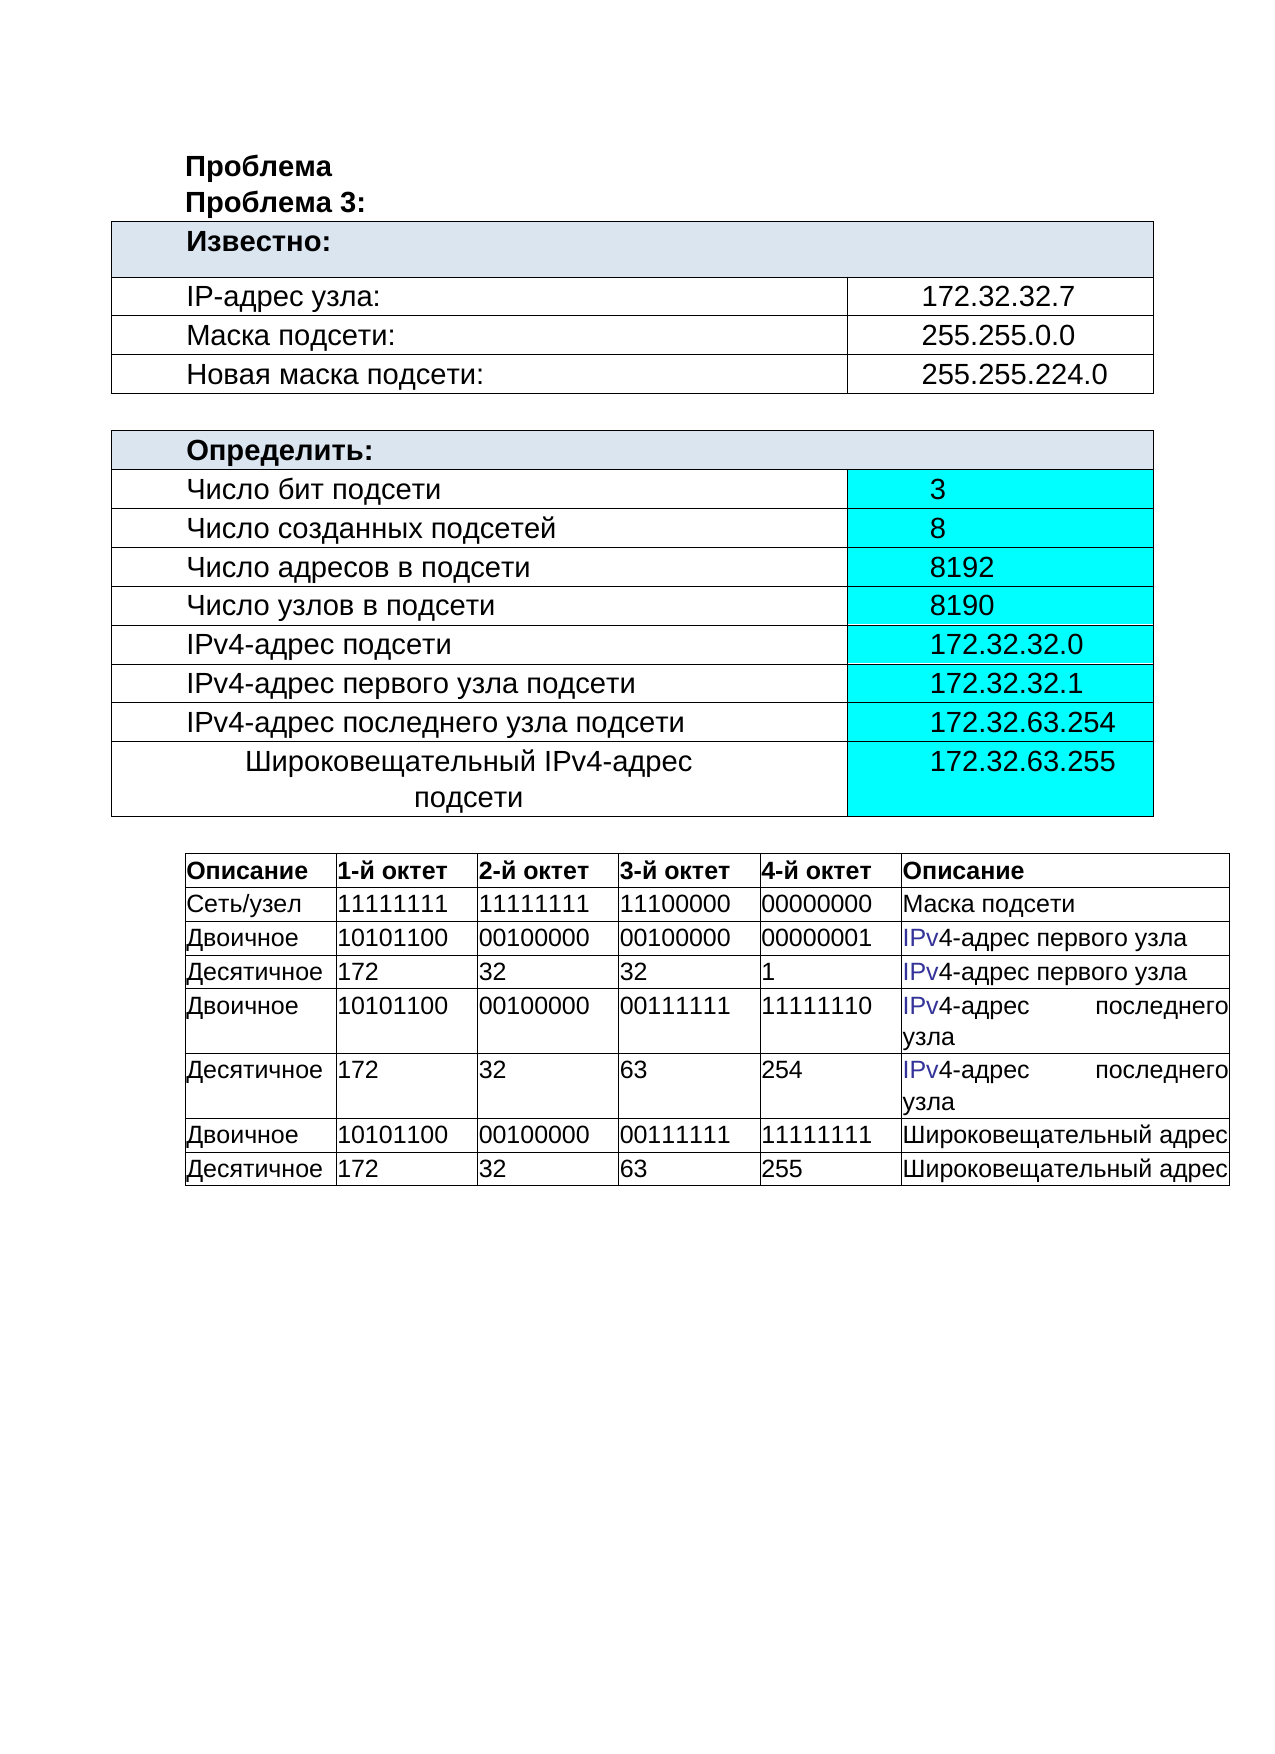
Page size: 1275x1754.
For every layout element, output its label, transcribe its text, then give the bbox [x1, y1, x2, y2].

table_cell 00100000 [619, 922, 760, 954]
table_cell 172.32.63.254 [848, 703, 1153, 741]
table_cell 63 [619, 1153, 760, 1185]
table_cell 00000000 [761, 888, 901, 921]
table_cell 3 [848, 470, 1153, 508]
table_cell IPv4-адрес первого узла [902, 956, 1229, 988]
table_cell 255.255.224.0 [848, 355, 1153, 393]
table_cell Число узлов в подсети [112, 587, 847, 624]
table_cell 10101100 [337, 922, 477, 954]
table_cell Широковещательный адрес [902, 1119, 1229, 1152]
table_cell 172.32.63.255 [848, 742, 1153, 816]
table_cell 00100000 [478, 989, 618, 1053]
table_cell Десятичное [186, 1153, 336, 1185]
table_cell 172 [337, 1153, 477, 1185]
table_cell 1 [761, 956, 901, 988]
table_cell Двоичное [186, 922, 336, 954]
table_header [847, 222, 1153, 277]
table_cell 255 [761, 1153, 901, 1185]
table_cell 63 [619, 1054, 760, 1118]
table_cell Десятичное [186, 956, 336, 988]
table_cell 32 [619, 956, 760, 988]
table_cell Широковещательный IPv4-адрес подсети [112, 742, 847, 816]
table_cell 11111110 [761, 989, 901, 1053]
table_cell Число бит подсети [112, 470, 847, 508]
table_header 3-й октет [619, 854, 760, 887]
table_cell Двоичное [186, 989, 336, 1053]
table_cell Новая маска подсети: [112, 355, 847, 393]
table_cell 00100000 [478, 922, 618, 954]
table_header Определить: [112, 431, 1153, 469]
table_cell Число адресов в подсети [112, 548, 847, 586]
table_cell 00111111 [619, 1119, 760, 1152]
table_cell 10101100 [337, 989, 477, 1053]
text Проблема 3: [185, 185, 1032, 218]
table_cell 11111111 [761, 1119, 901, 1152]
table_cell Десятичное [186, 1054, 336, 1118]
table_cell IPv4-адрес последнего узла [902, 989, 1229, 1053]
table_cell 172.32.32.7 [848, 278, 1153, 315]
table_cell 11111111 [337, 888, 477, 921]
table_cell Маска подсети: [112, 316, 847, 354]
table_cell 8192 [848, 548, 1153, 586]
table_cell 172 [337, 1054, 477, 1118]
table_cell Маска подсети [902, 888, 1229, 921]
table_cell 00100000 [478, 1119, 618, 1152]
table_cell 00000001 [761, 922, 901, 954]
table_cell IPv4-адрес последнего узла подсети [112, 703, 847, 741]
table_cell IPv4-адрес первого узла подсети [112, 665, 847, 702]
table_cell 8190 [848, 587, 1153, 624]
table_cell 172.32.32.0 [848, 626, 1153, 663]
table_cell IPv4-адрес подсети [112, 626, 847, 663]
table_cell 172 [337, 956, 477, 988]
table_cell 8 [848, 509, 1153, 547]
table_cell IP-адрес узла: [112, 278, 847, 315]
table_header 2-й октет [478, 854, 618, 887]
table_cell 32 [478, 1153, 618, 1185]
table_cell 11100000 [619, 888, 760, 921]
table_cell IPv4-адрес первого узла [902, 922, 1229, 954]
table_header Описание [186, 854, 336, 887]
table_header Известно: [112, 222, 847, 277]
table_cell 32 [478, 1054, 618, 1118]
table_cell 254 [761, 1054, 901, 1118]
table_cell Двоичное [186, 1119, 336, 1152]
table_cell Число созданных подсетей [112, 509, 847, 547]
table_cell 10101100 [337, 1119, 477, 1152]
table_cell Широковещательный адрес [902, 1153, 1229, 1185]
table_cell 32 [478, 956, 618, 988]
table_header 4-й октет [761, 854, 901, 887]
table_cell 00111111 [619, 989, 760, 1053]
table_header 1-й октет [337, 854, 477, 887]
table_cell IPv4-адрес последнего узла [902, 1054, 1229, 1118]
table_cell 172.32.32.1 [848, 665, 1153, 702]
table_header Описание [902, 854, 1229, 887]
table_cell 255.255.0.0 [848, 316, 1153, 354]
table_cell 11111111 [478, 888, 618, 921]
table_cell Сеть/узел [186, 888, 336, 921]
